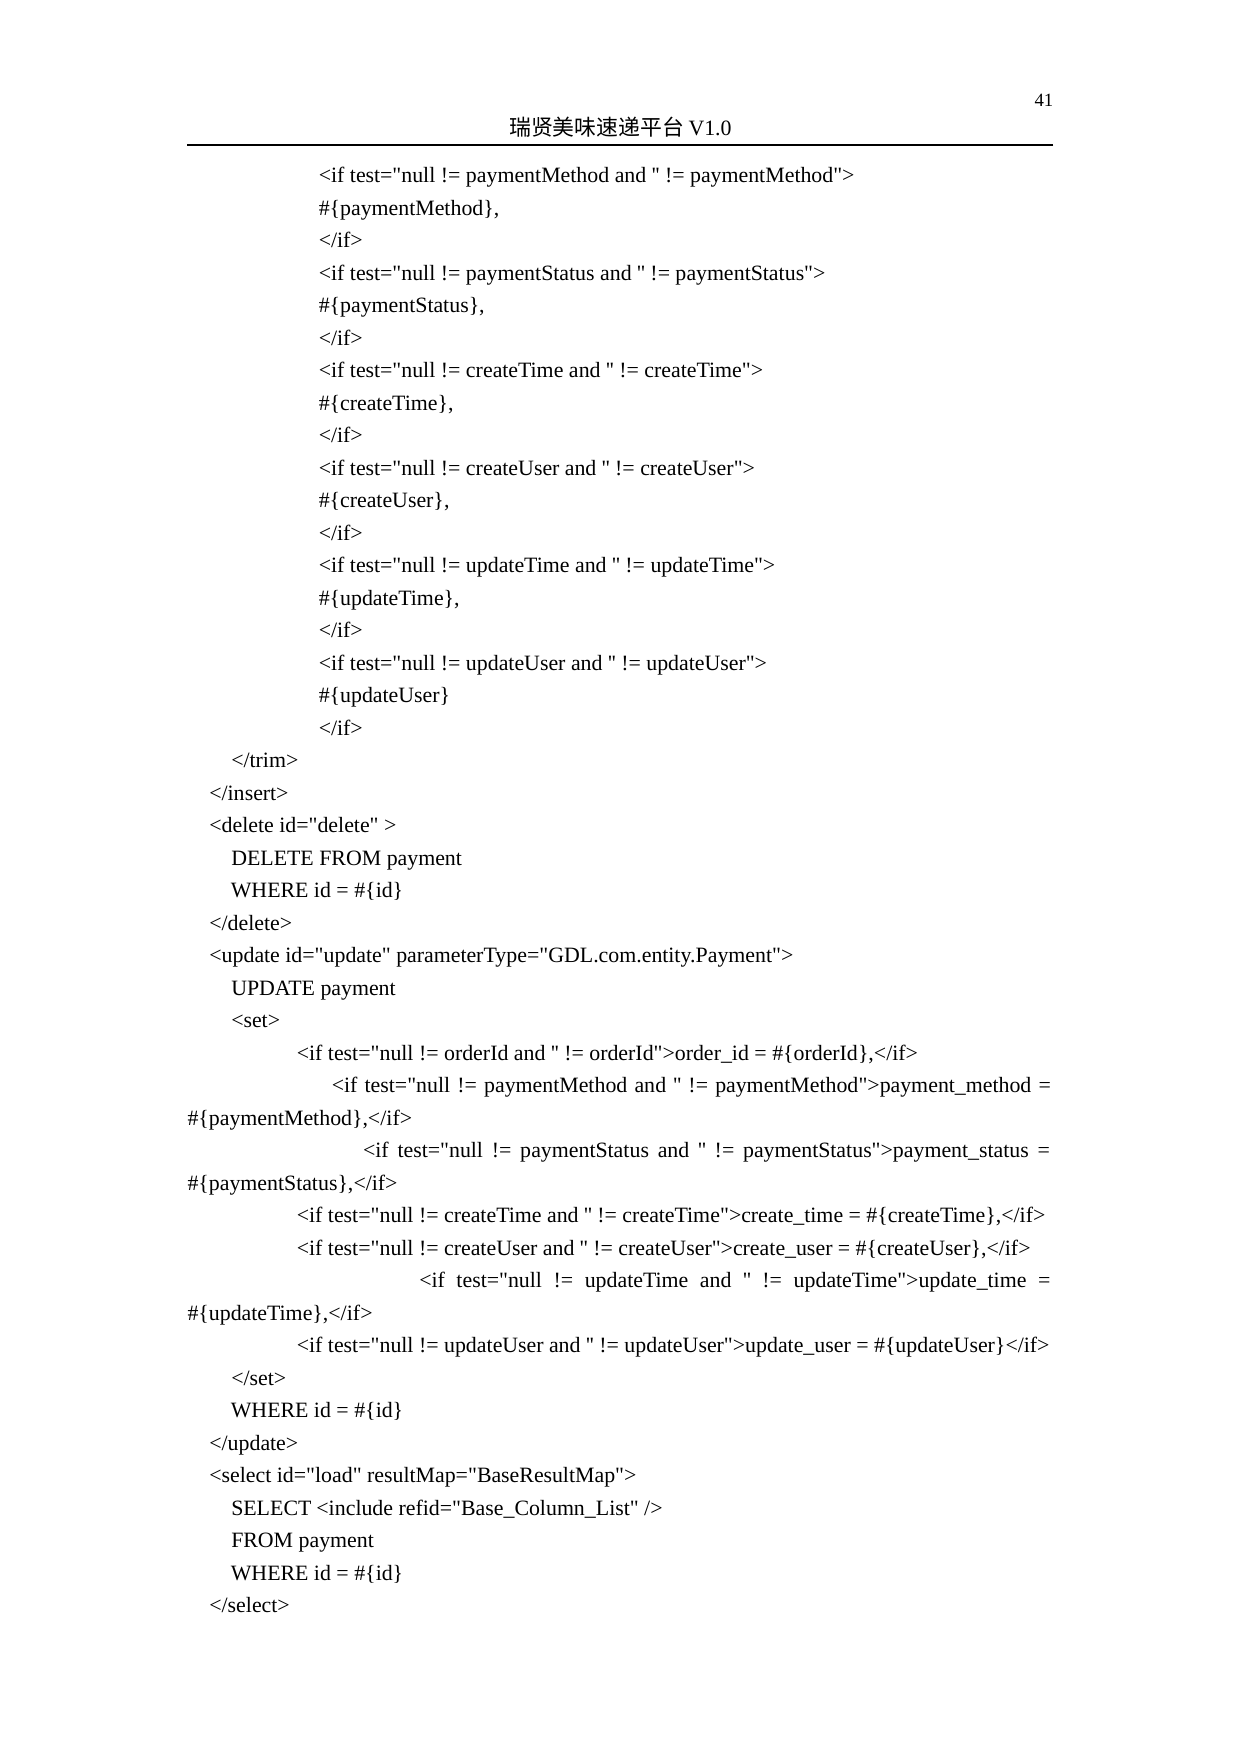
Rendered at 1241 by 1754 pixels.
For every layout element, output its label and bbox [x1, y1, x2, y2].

text [187, 159, 1053, 1621]
